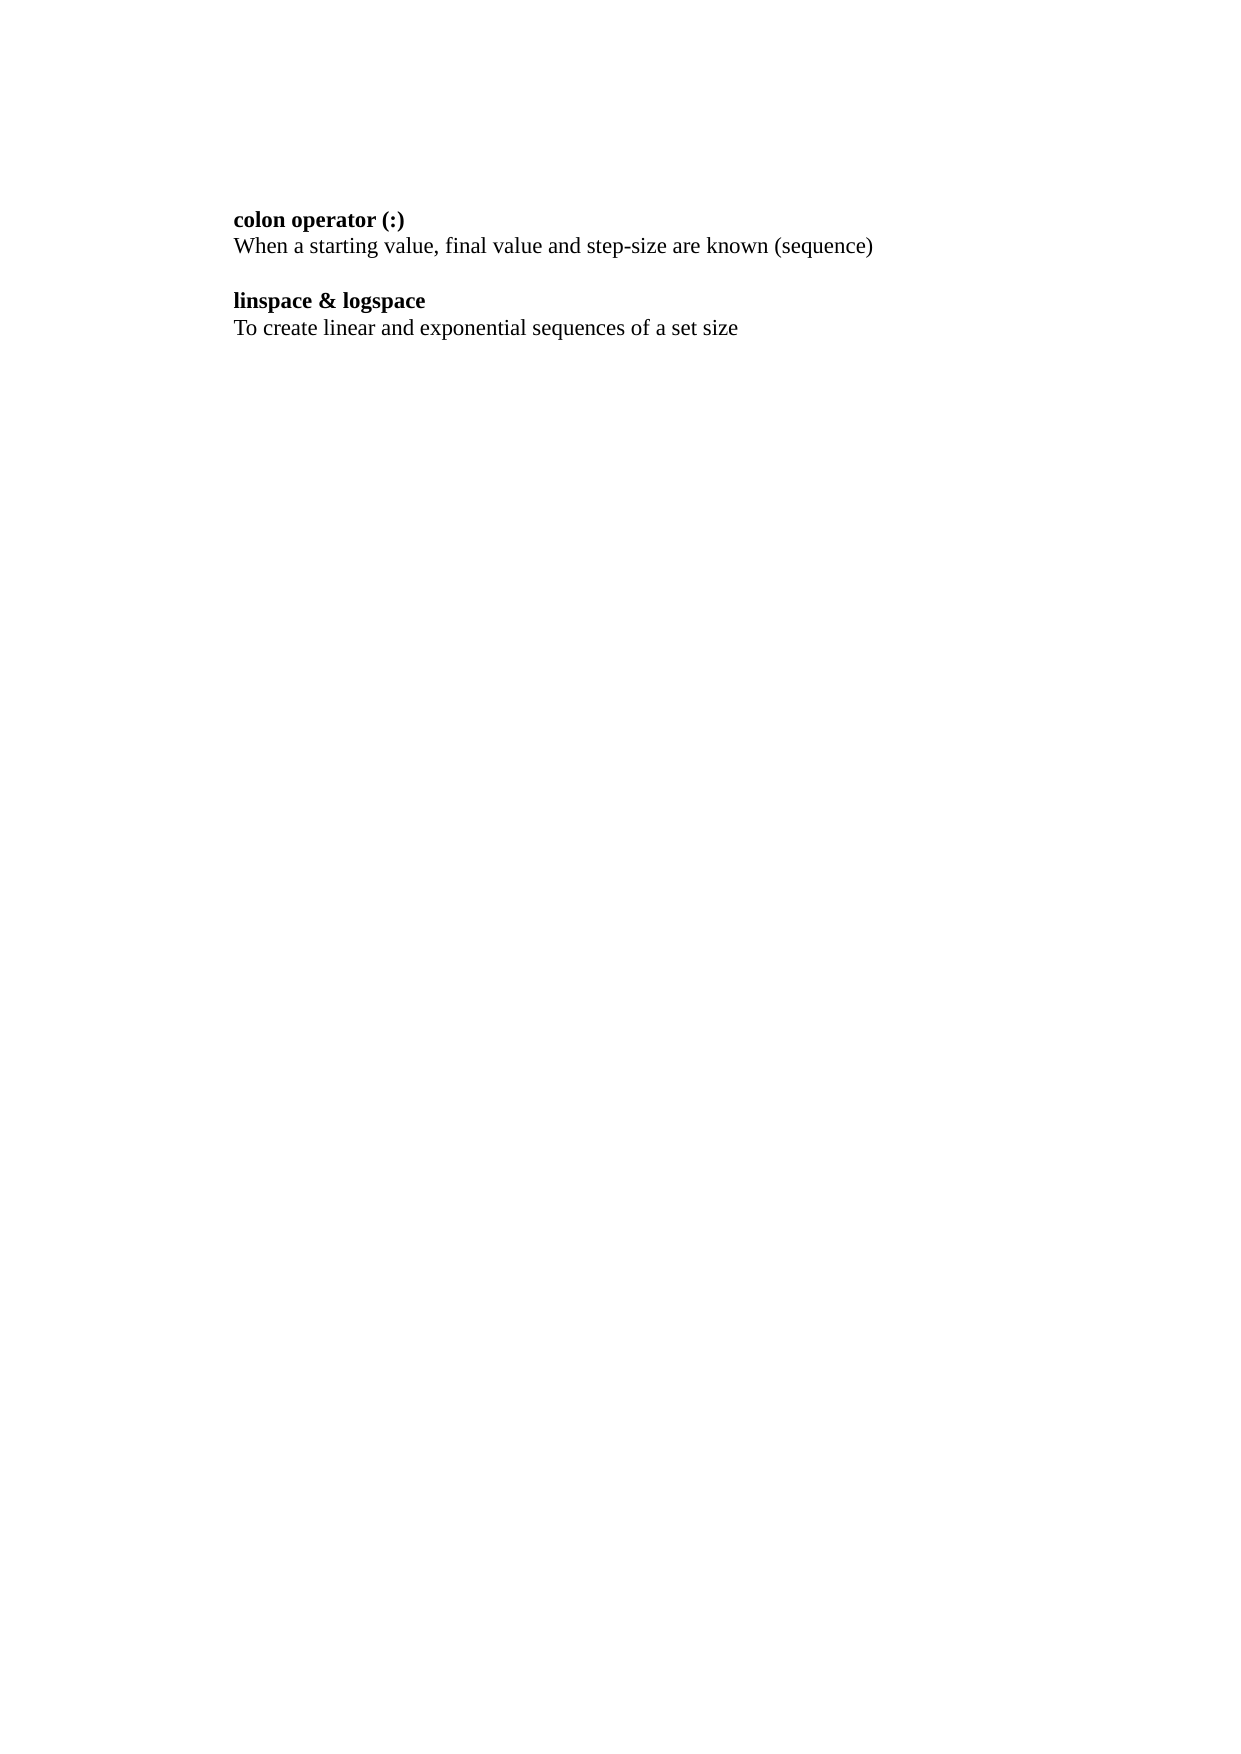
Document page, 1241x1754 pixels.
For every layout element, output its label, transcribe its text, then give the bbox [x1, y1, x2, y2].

subtitle colon operator (:) [150, 206, 1090, 232]
subtitle To create linear and exponential sequences of a set size [150, 314, 1090, 340]
subtitle linspace & logspace [150, 287, 1090, 314]
subtitle When a starting value, final value and step-size are known (sequence) [150, 232, 1090, 259]
